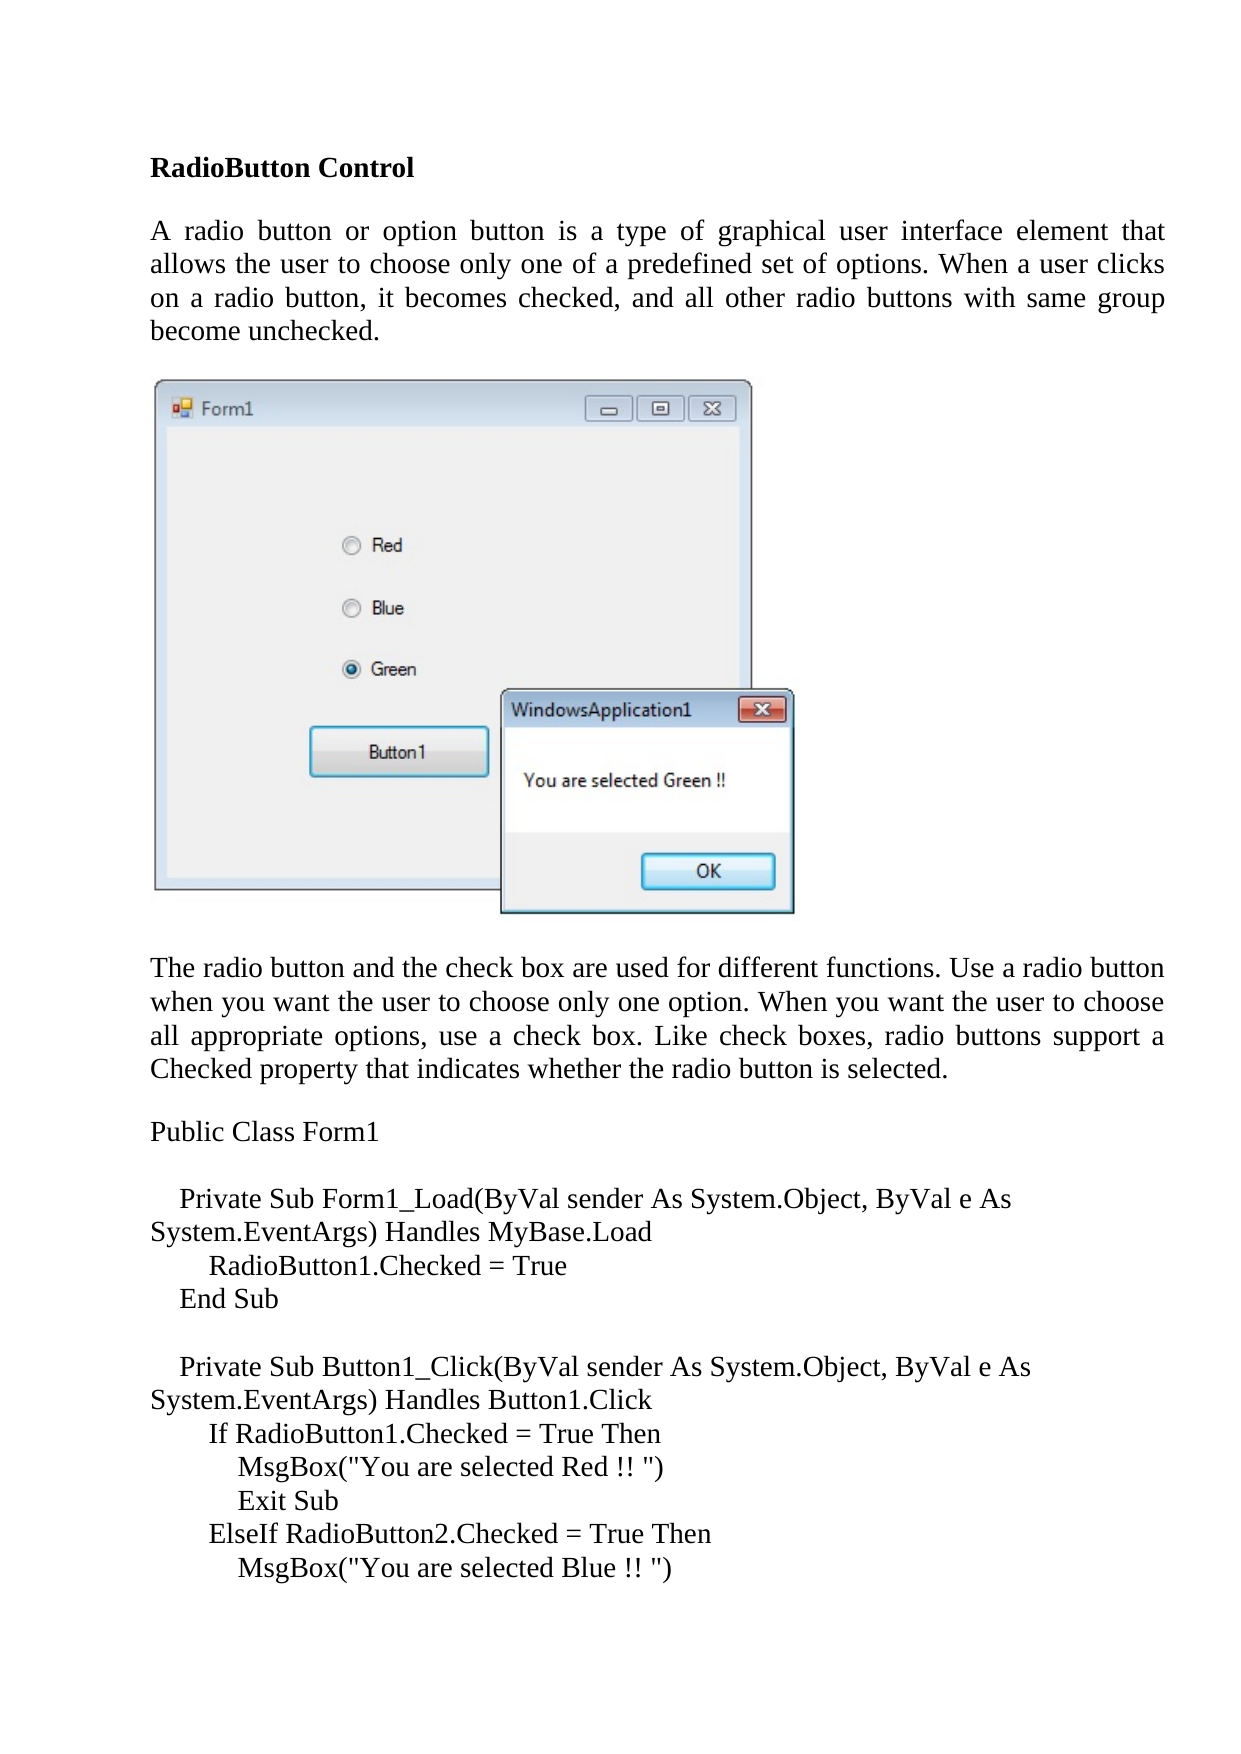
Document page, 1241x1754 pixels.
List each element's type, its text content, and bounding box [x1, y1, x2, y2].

text A radio button or option button is a type of graphical user interface element that allows the user to choose only one of a predefined set of options. When a user clicks on a radio button, it becomes checked, and all other radio buttons with same group become unchecked. [150, 213, 1167, 347]
text End Sub [150, 1282, 1167, 1315]
text Private Sub Form1_Load(ByVal sender As System.Object, ByVal e As System.EventArgs) Handles MyBase.Load [150, 1181, 1167, 1248]
text The radio button and the check box are used for different functions. Use a radio button when you want the user to choose only one option. When you want the user to choose all appropriate options, use a check box. Like check boxes, radio buttons support a Checked property that indicates whether the radio button is selected. [150, 951, 1167, 1085]
text If RadioButton1.Checked = True Then [150, 1416, 1167, 1449]
picture [150, 376, 800, 922]
text MsgBox("You are selected Red !! ") [150, 1449, 1167, 1483]
text RadioButton1.Checked = True [150, 1248, 1167, 1282]
text ElseIf RadioButton2.Checked = True Then [150, 1516, 1167, 1550]
text MsgBox("You are selected Blue !! ") [150, 1550, 1167, 1583]
text RadioButton Control [150, 150, 1167, 183]
text Public Class Form1 [150, 1114, 1167, 1147]
text Exit Sub [150, 1483, 1167, 1516]
text Private Sub Button1_Click(ByVal sender As System.Object, ByVal e As System.EventArgs) Handles Button1.Click [150, 1349, 1167, 1416]
